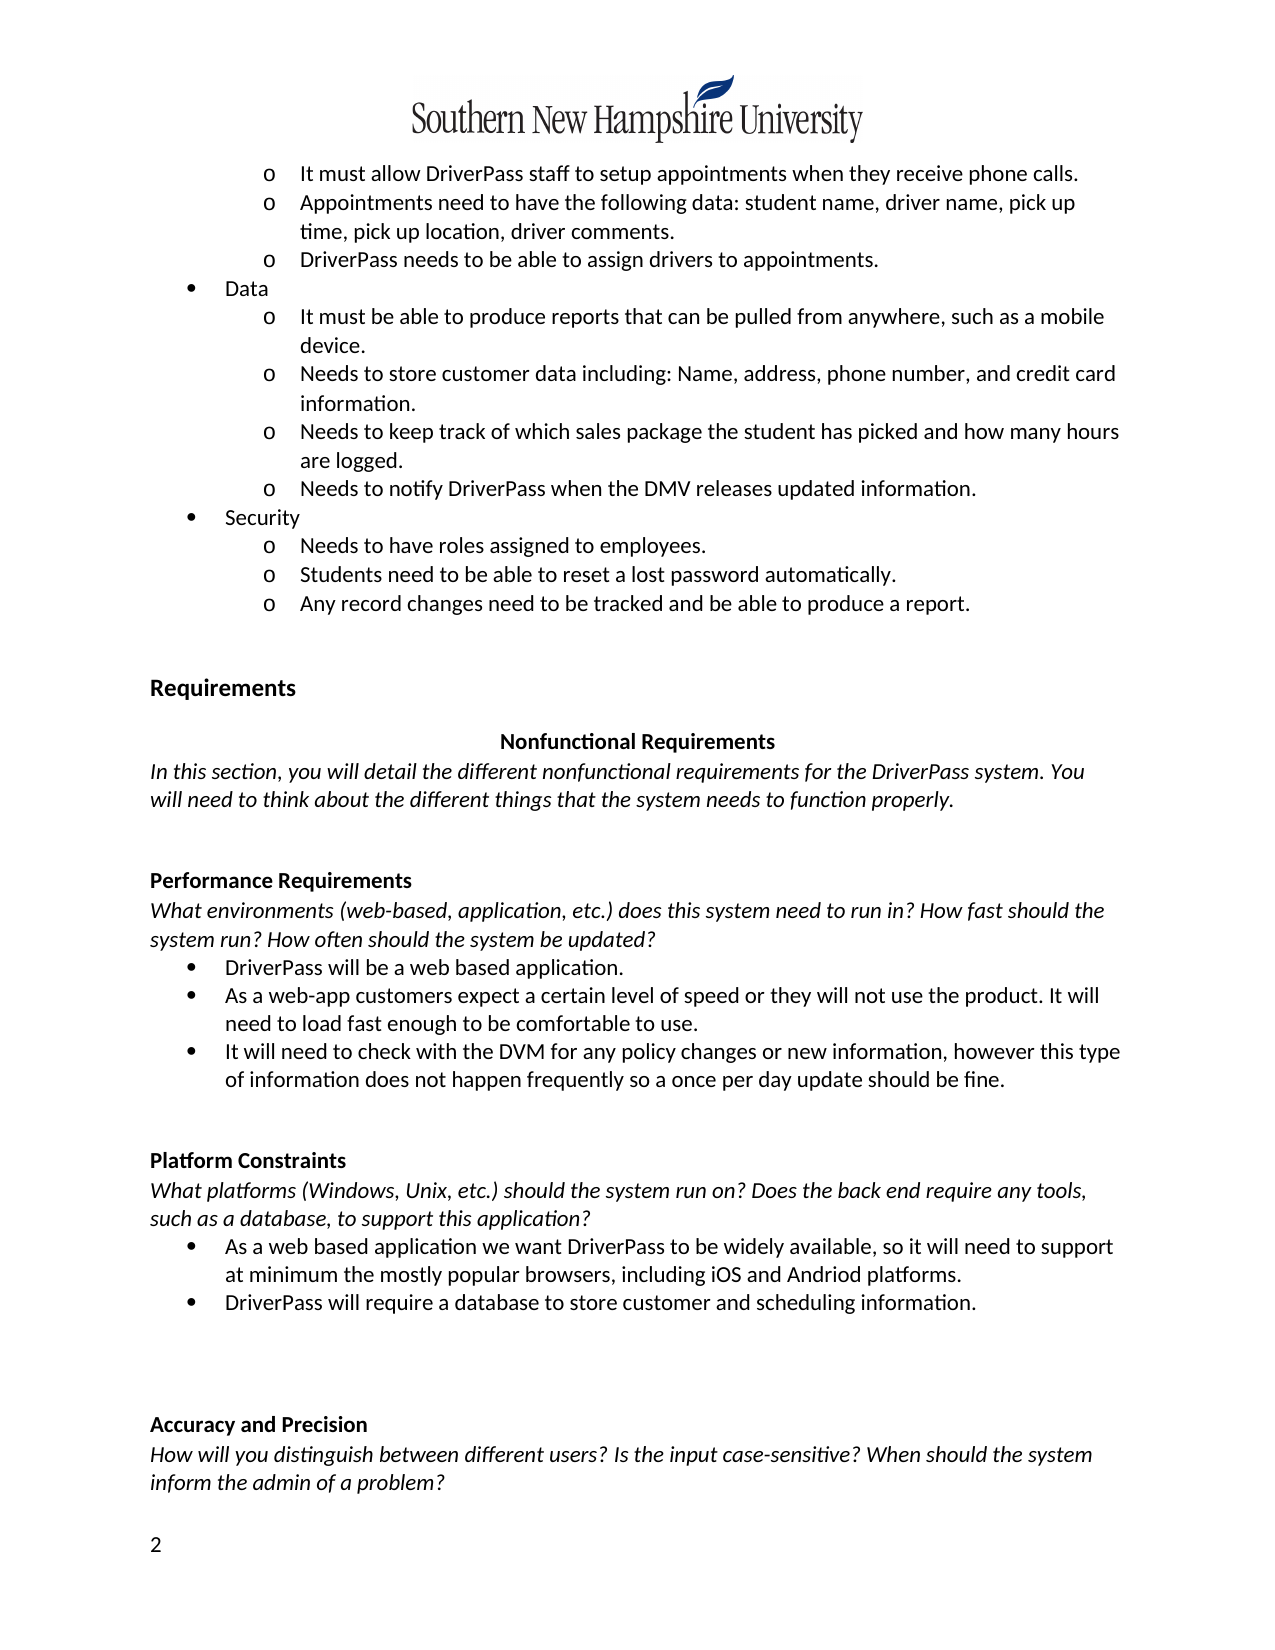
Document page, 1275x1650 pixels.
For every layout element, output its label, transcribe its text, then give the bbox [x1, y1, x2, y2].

list It must be able to produce reports that can be pulled from anywhere, such as a mobile device. [262, 302, 1125, 359]
list Any record changes need to be tracked and be able to produce a report. [262, 589, 1125, 619]
subtitle Performance Requirements [150, 866, 1125, 894]
list Needs to have roles assigned to employees. [262, 531, 1125, 560]
subtitle Requirements [150, 672, 1125, 702]
text How will you distinguish between different users? Is the input case-sensitive? When should the system inform the admin of a problem? [150, 1440, 1125, 1496]
list Needs to notify DriverPass when the DMV releases updated information. [262, 474, 1125, 503]
list DriverPass needs to be able to assign drivers to appointments. [262, 245, 1125, 274]
subtitle Platform Constraints [150, 1146, 1125, 1174]
subtitle Accuracy and Precision [150, 1410, 1125, 1438]
text In this section, you will detail the different nonfunctional requirements for the DriverPass system. You will need to think about the different things that the system needs to function properly. [150, 757, 1125, 813]
text What platforms (Windows, Unix, etc.) should the system run on? Does the back end require any tools, such as a database, to support this application? [150, 1176, 1125, 1232]
list Needs to store customer data including: Name, address, phone number, and credit card information. [262, 359, 1125, 417]
list It must allow DriverPass staff to setup appointments when they receive phone calls. [262, 159, 1125, 188]
list Students need to be able to reset a lost password automatically. [262, 560, 1125, 589]
list Needs to keep track of which sales package the student has picked and how many hours are logged. [262, 417, 1125, 474]
list It will need to check with the DVM for any policy changes or new information, however this type of information does not happen frequently so a once per day update should be fine. [187, 1037, 1125, 1093]
list DriverPass will be a web based application. [187, 953, 1125, 981]
text What environments (web-based, application, etc.) does this system need to run in? How fast should the system run? How often should the system be updated? [150, 897, 1125, 953]
list DriverPass will require a database to store customer and scheduling information. [187, 1288, 1125, 1316]
list Security [187, 503, 1125, 531]
list Appointments need to have the following data: student name, driver name, pick up time, pick up location, driver comments. [262, 188, 1125, 245]
list As a web based application we want DriverPass to be widely available, so it will need to support at minimum the mostly popular browsers, including iOS and Andriod platforms. [187, 1232, 1125, 1288]
picture [412, 75, 863, 143]
list Data [187, 274, 1125, 302]
subtitle Nonfunctional Requirements [150, 727, 1125, 755]
list As a web-app customers expect a certain level of speed or they will not use the product. It will need to load fast enough to be comfortable to use. [187, 981, 1125, 1037]
